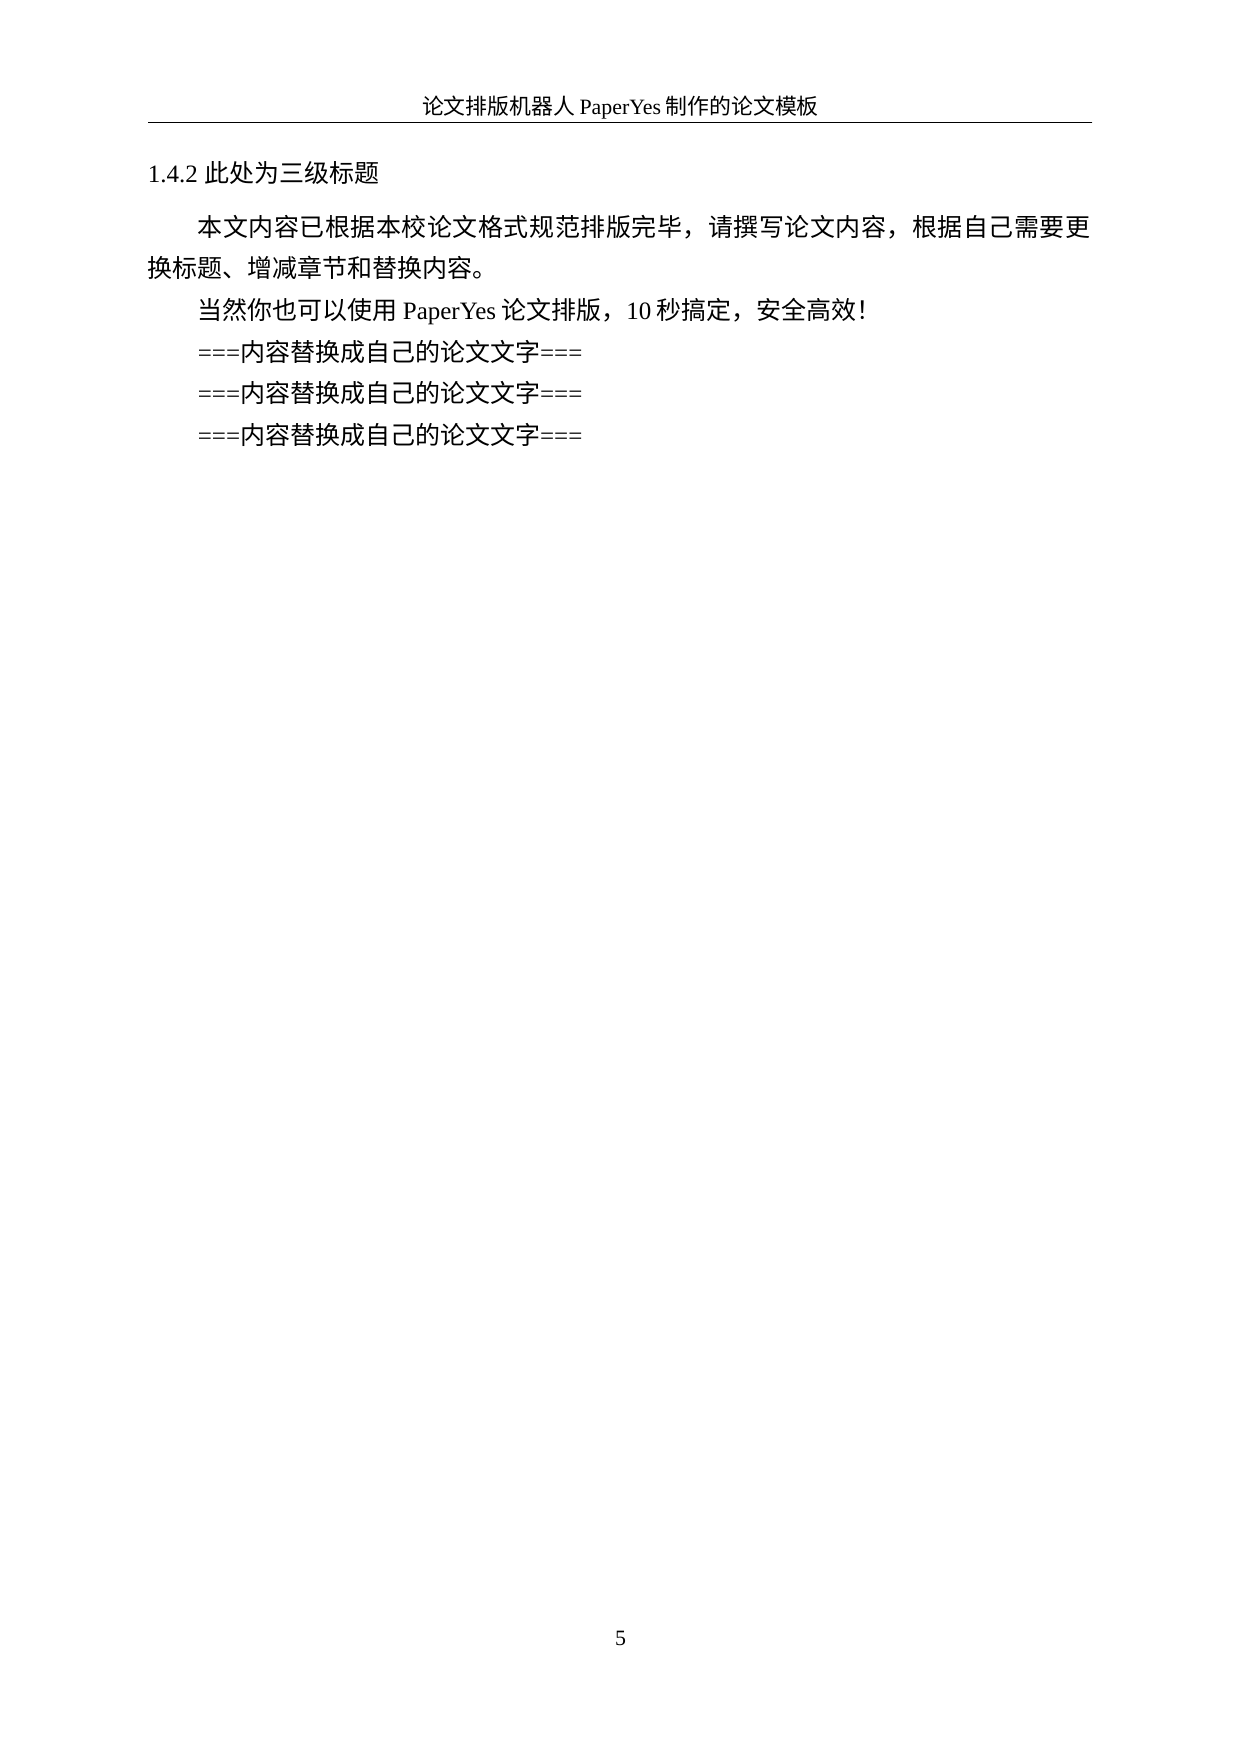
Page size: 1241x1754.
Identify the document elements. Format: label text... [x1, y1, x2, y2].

text ===内容替换成自己的论文文字=== [148, 368, 1092, 410]
text 本文内容已根据本校论文格式规范排版完毕，请撰写论文内容，根据自己需要更换标题、增减章节和替换内容。 [148, 202, 1092, 285]
text 当然你也可以使用PaperYes论文排版，10秒搞定，安全高效！ [148, 285, 1092, 327]
text ===内容替换成自己的论文文字=== [148, 327, 1092, 368]
subtitle 1.4.2 此处为三级标题 [148, 148, 1092, 189]
text ===内容替换成自己的论文文字=== [148, 410, 1092, 452]
